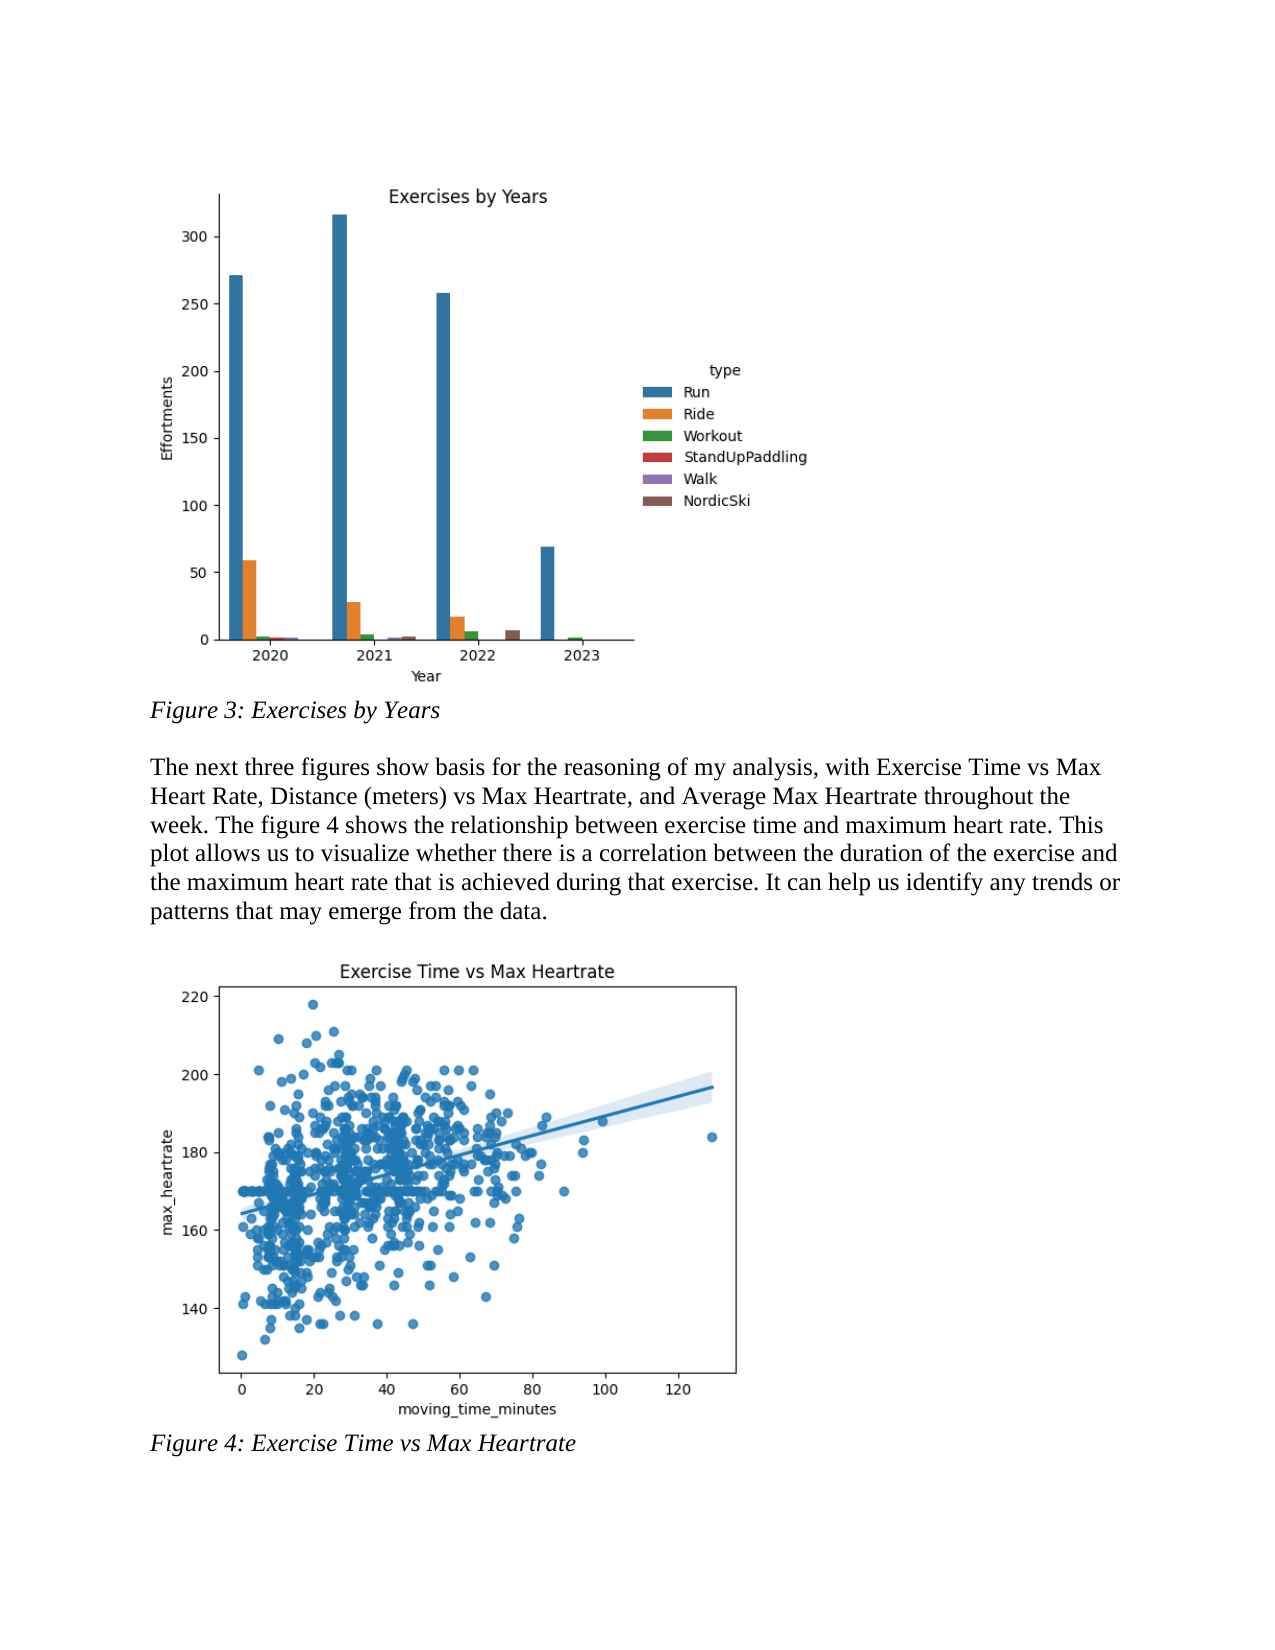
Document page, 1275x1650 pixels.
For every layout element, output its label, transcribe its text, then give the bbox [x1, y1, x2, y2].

text The next three figures show basis for the reasoning of my analysis, with Exercise Time vs Max Heart Rate, Distance (meters) vs Max Heartrate, and Average Max Heartrate throughout the week. The figure 4 shows the relationship between exercise time and maximum heart rate. This plot allows us to visualize whether there is a correlation between the duration of the exercise and the maximum heart rate that is achieved during that exercise. It can help us identify any trends or patterns that may emerge from the data. [150, 752, 1125, 925]
picture [150, 953, 745, 1428]
picture [150, 178, 820, 695]
text Figure 4: Exercise Time vs Max Heartrate [150, 1428, 1125, 1457]
text Figure 3: Exercises by Years [150, 695, 1125, 723]
